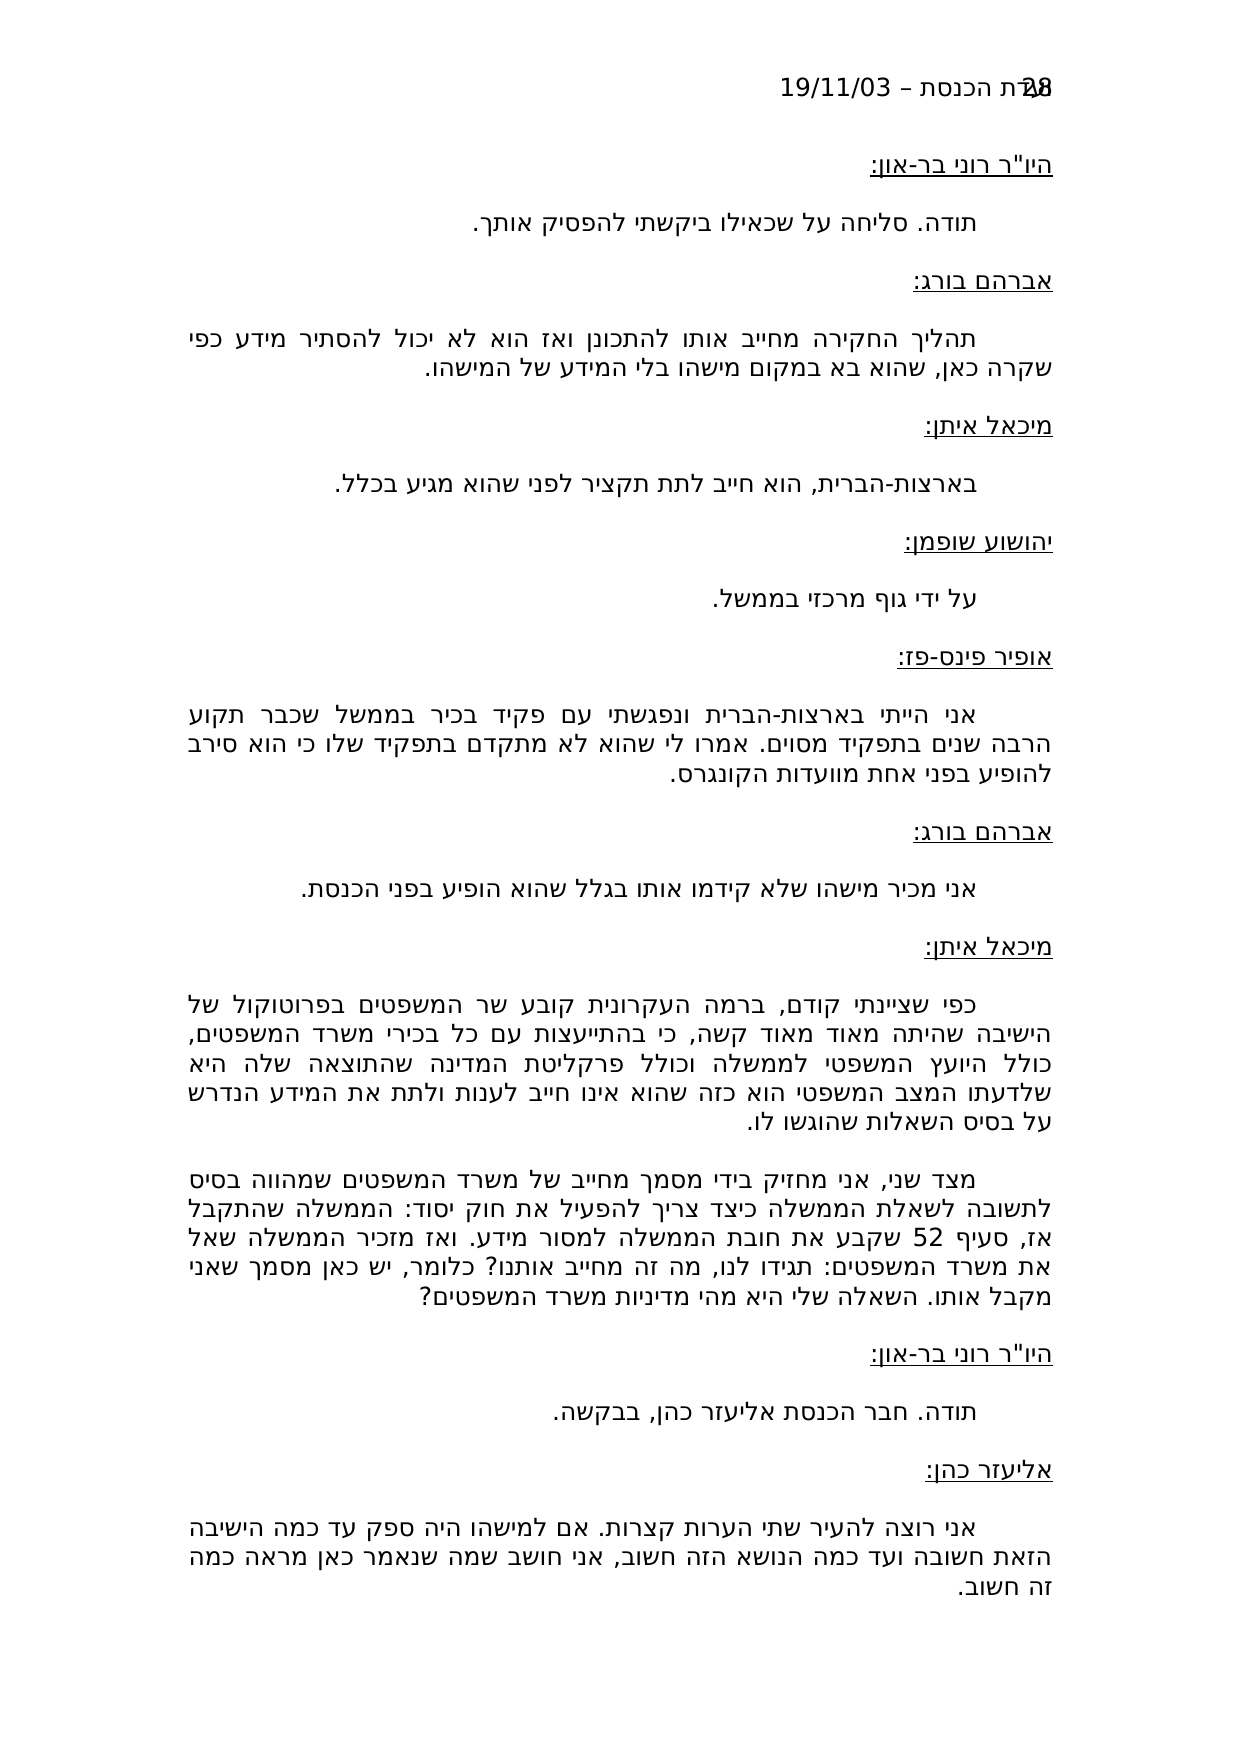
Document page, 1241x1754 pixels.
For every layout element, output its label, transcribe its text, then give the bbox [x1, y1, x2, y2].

text תודה. סליחה על שכאילו ביקשתי להפסיק אותך. [187, 208, 1053, 237]
text בארצות-הברית, הוא חייב לתת תקציר לפני שהוא מגיע בכלל. [187, 469, 1053, 498]
text אופיר פינס-פז: [187, 642, 1053, 672]
text אני הייתי בארצות-הברית ונפגשתי עם פקיד בכיר בממשל שכבר תקוע הרבה שנים בתפקיד מסוים. אמרו לי שהוא לא מתקדם בתפקיד שלו כי הוא סירב להופיע בפני אחת מוועדות הקונגרס. [187, 700, 1053, 788]
text אברהם בורג: [187, 817, 1053, 846]
text על ידי גוף מרכזי בממשל. [187, 584, 1053, 614]
text תודה. חבר הכנסת אליעזר כהן, בבקשה. [187, 1397, 1053, 1427]
text כפי שציינתי קודם, ברמה העקרונית קובע שר המשפטים בפרוטוקול של הישיבה שהיתה מאוד מאוד קשה, כי בהתייעצות עם כל בכירי משרד המשפטים, כולל היועץ המשפטי לממשלה וכולל פרקליטת המדינה שהתוצאה שלה היא שלדעתו המצב המשפטי הוא כזה שהוא אינו חייב לענות ולתת את המידע הנדרש על בסיס השאלות שהוגשו לו. [187, 990, 1053, 1136]
text מיכאל איתן: [187, 932, 1053, 962]
text תהליך החקירה מחייב אותו להתכונן ואז הוא לא יכול להסתיר מידע כפי שקרה כאן, שהוא בא במקום מישהו בלי המידע של המישהו. [187, 324, 1053, 382]
text יהושוע שופמן: [187, 527, 1053, 556]
text היו"ר רוני בר-און: [187, 1339, 1053, 1369]
text מצד שני, אני מחזיק בידי מסמך מחייב של משרד המשפטים שמהווה בסיס לתשובה לשאלת הממשלה כיצד צריך להפעיל את חוק יסוד: הממשלה שהתקבל אז, סעיף 52 שקבע את חובת הממשלה למסור מידע. ואז מזכיר הממשלה שאל את משרד המשפטים: תגידו לנו, מה זה מחייב אותנו? כלומר, יש כאן מסמך שאני מקבל אותו. השאלה שלי היא מהי מדיניות משרד המשפטים? [187, 1165, 1053, 1311]
text אני רוצה להעיר שתי הערות קצרות. אם למישהו היה ספק עד כמה הישיבה הזאת חשובה ועד כמה הנושא הזה חשוב, אני חושב שמה שנאמר כאן מראה כמה זה חשוב. [187, 1513, 1053, 1601]
text אני מכיר מישהו שלא קידמו אותו בגלל שהוא הופיע בפני הכנסת. [187, 874, 1053, 904]
text היו"ר רוני בר-און: [187, 150, 1053, 179]
text אליעזר כהן: [187, 1455, 1053, 1484]
text מיכאל איתן: [187, 411, 1053, 440]
text אברהם בורג: [187, 266, 1053, 295]
